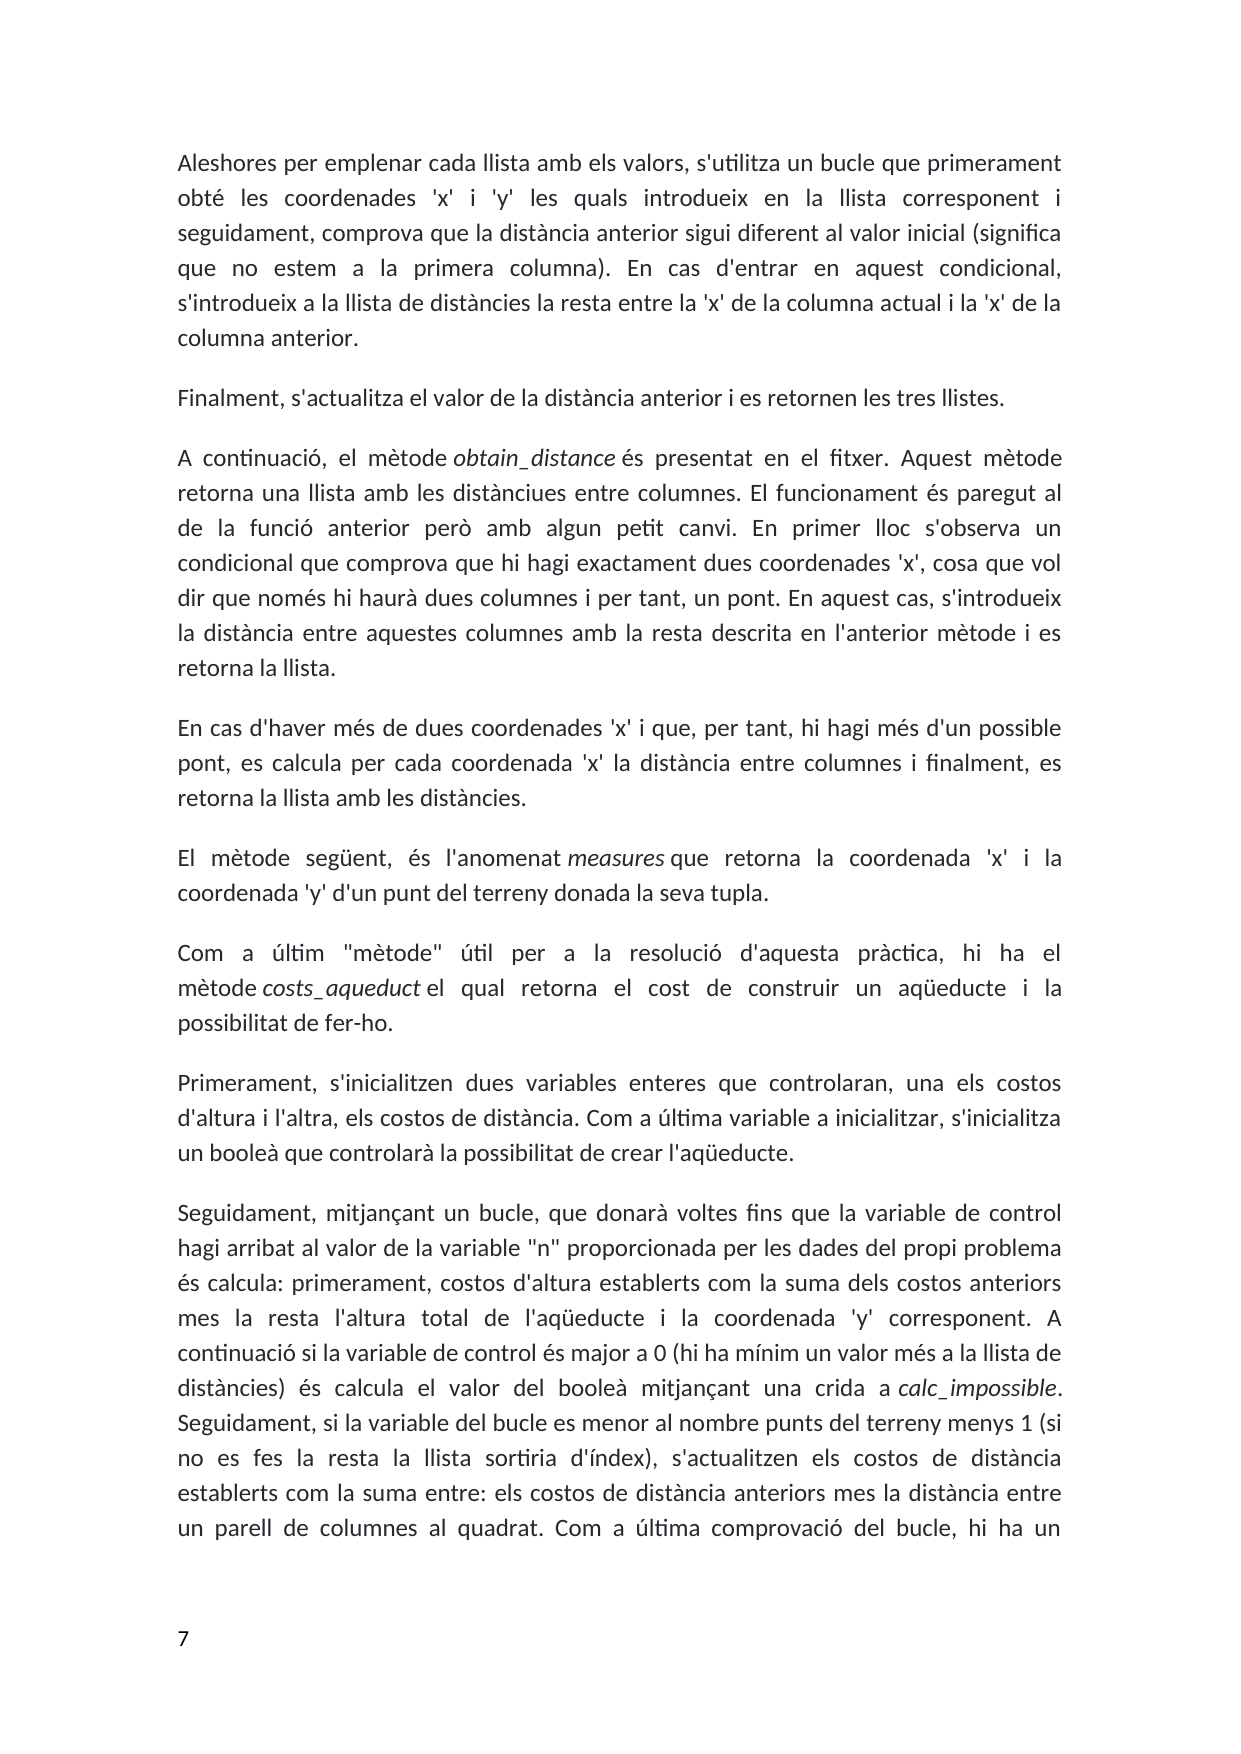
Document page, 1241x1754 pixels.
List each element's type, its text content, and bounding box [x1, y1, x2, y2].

text El mètode següent, és l'anomenat measures que retorna la coordenada 'x' i la coordenada 'y' d'un punt del terreny donada la seva tupla. [177, 843, 1063, 908]
text Finalment, s'actualitza el valor de la distància anterior i es retornen les tres llistes. [177, 383, 1063, 413]
text Com a últim "mètode" útil per a la resolució d'aquesta pràctica, hi ha el mètode costs_aqueduct el qual retorna el cost de construir un aqüeducte i la possibilitat de fer-ho. [177, 938, 1063, 1038]
text Primerament, s'inicialitzen dues variables enteres que controlaran, una els costos d'altura i l'altra, els costos de distància. Com a última variable a inicialitzar, s'inicialitza un booleà que controlarà la possibilitat de crear l'aqüeducte. [177, 1068, 1063, 1168]
text Aleshores per emplenar cada llista amb els valors, s'utilitza un bucle que primerament obté les coordenades 'x' i 'y' les quals introdueix en la llista corresponent i seguidament, comprova que la distància anterior sigui diferent al valor inicial (significa que no estem a la primera columna). En cas d'entrar en aquest condicional, s'introdueix a la llista de distàncies la resta entre la 'x' de la columna actual i la 'x' de la columna anterior. [177, 148, 1063, 353]
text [177, 1198, 1063, 1543]
text A continuació, el mètode obtain_distance és presentat en el fitxer. Aquest mètode retorna una llista amb les distànciues entre columnes. El funcionament és paregut al de la funció anterior però amb algun petit canvi. En primer lloc s'observa un condicional que comprova que hi hagi exactament dues coordenades 'x', cosa que vol dir que només hi haurà dues columnes i per tant, un pont. En aquest cas, s'introdueix la distància entre aquestes columnes amb la resta descrita en l'anterior mètode i es retorna la llista. [177, 443, 1063, 683]
text En cas d'haver més de dues coordenades 'x' i que, per tant, hi hagi més d'un possible pont, es calcula per cada coordenada 'x' la distància entre columnes i finalment, es retorna la llista amb les distàncies. [177, 713, 1063, 813]
